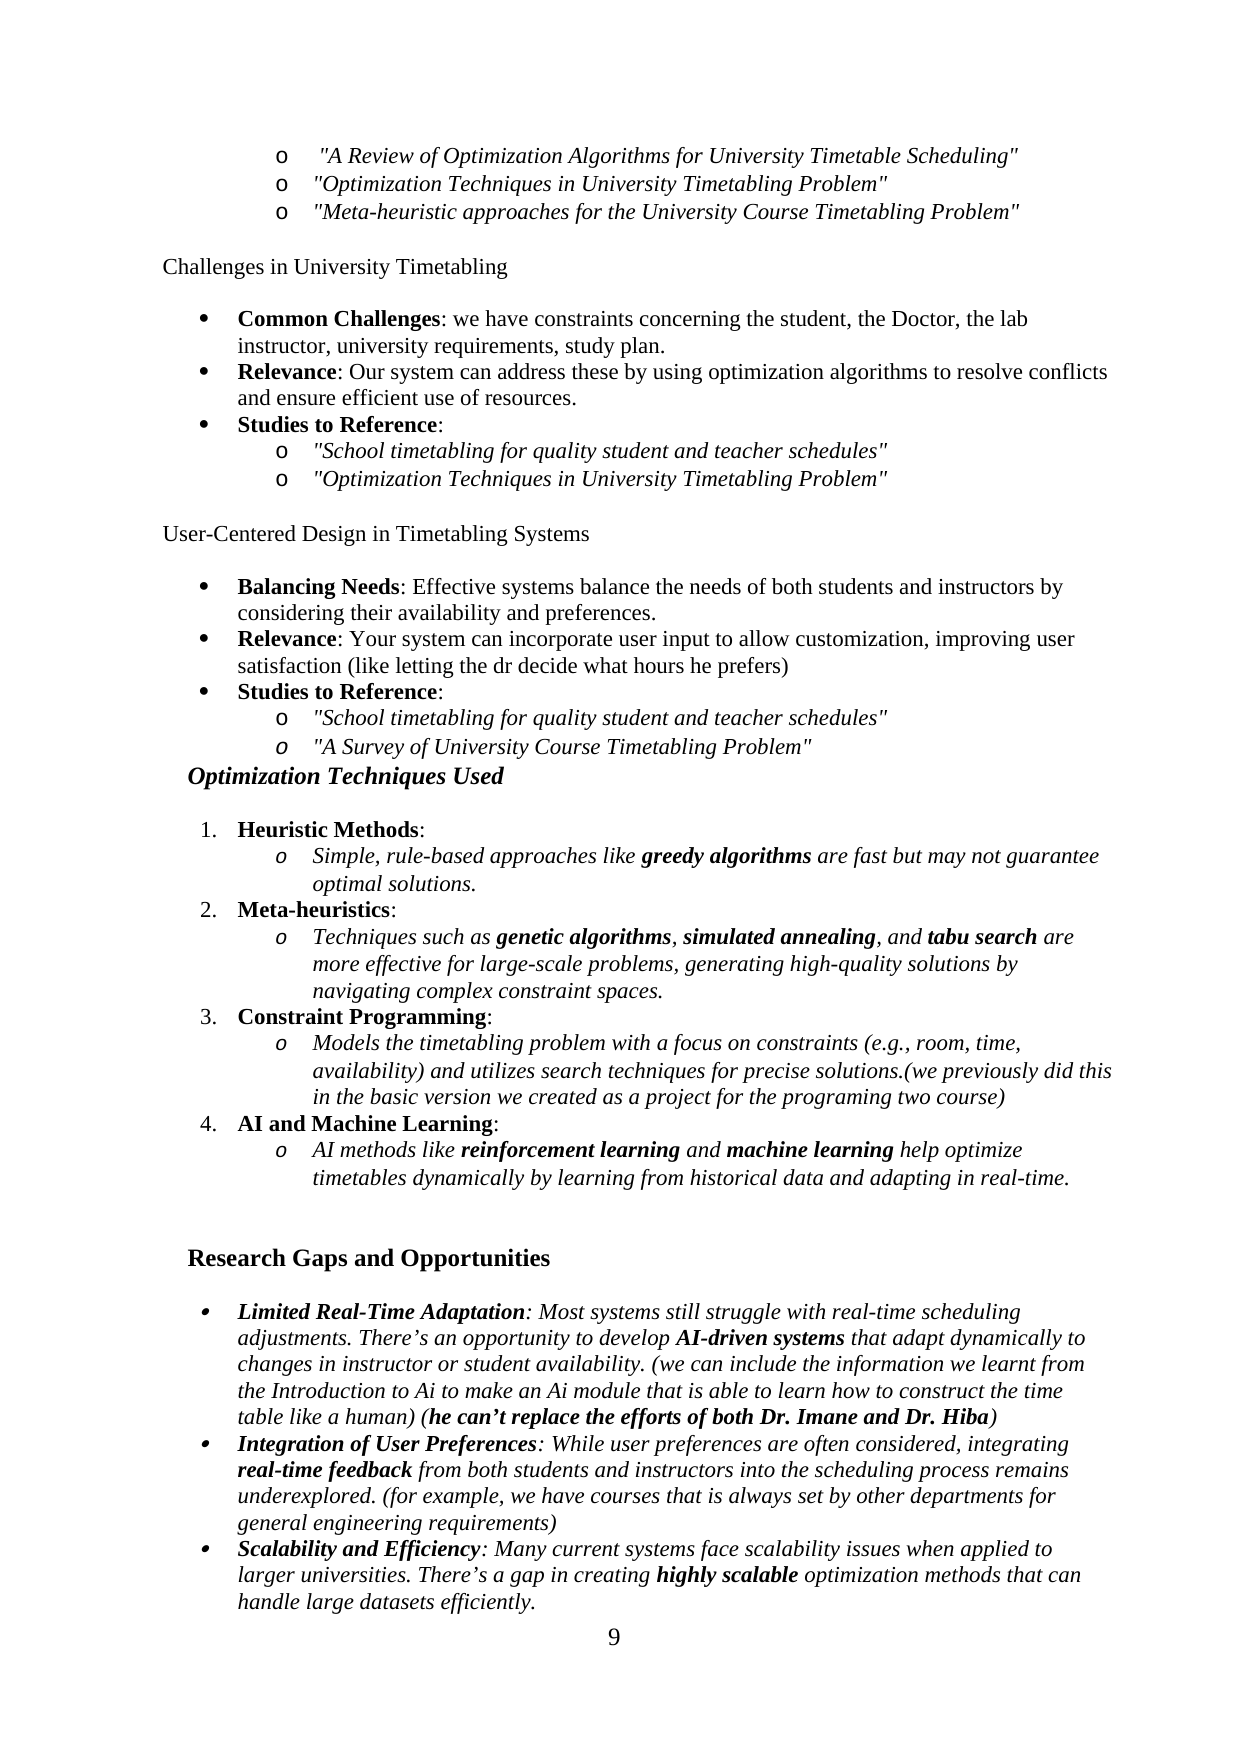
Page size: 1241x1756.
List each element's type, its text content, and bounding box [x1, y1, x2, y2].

text Challenges in University Timetabling [162, 253, 1115, 279]
list Scalability and Efficiency: Many current systems face scalability issues when applied to larger universities. There’s a gap in creating highly scalable optimization methods that can handle large datasets efficiently. [200, 1535, 1115, 1614]
text User-Centered Design in Timetabling Systems [162, 520, 1115, 546]
list "A Survey of University Course Timetabling Problem" [275, 733, 1115, 761]
list Relevance: Our system can address these by using optimization algorithms to resolve conflicts and ensure efficient use of resources. [200, 358, 1115, 411]
list Models the timetabling problem with a focus on constraints (e.g., room, time, availability) and utilizes search techniques for precise solutions.(we previously did this in the basic version we created as a project for the programing two course) [275, 1029, 1115, 1110]
list Techniques such as genetic algorithms, simulated annealing, and tabu search are more effective for large-scale problems, generating high-quality solutions by navigating complex constraint spaces. [275, 923, 1115, 1003]
list "School timetabling for quality student and teacher schedules" [275, 704, 1115, 733]
list Heuristic Methods: [200, 816, 1115, 842]
list AI methods like reinforcement learning and machine learning help optimize timetables dynamically by learning from historical data and adapting in real-time. [275, 1136, 1115, 1190]
list Limited Real-Time Adaptation: Most systems still struggle with real-time scheduling adjustments. There’s an opportunity to develop AI-driven systems that adapt dynamically to changes in instructor or student availability. (we can include the information we learnt from the Introduction to Ai to make an Ai module that is able to learn how to construct the time table like a human) (he can’t replace the efforts of both Dr. Imane and Dr. Hiba) [200, 1298, 1115, 1429]
list Integration of User Preferences: While user preferences are often considered, integrating real-time feedback from both students and instructors into the scheduling process remains underexplored. (for example, we have courses that is always set by other departments for general engineering requirements) [200, 1429, 1115, 1535]
list Meta-heuristics: [200, 896, 1115, 923]
list Balancing Needs: Effective systems balance the needs of both students and instructors by considering their availability and preferences. [200, 573, 1115, 625]
subtitle Research Gaps and Opportunities [187, 1243, 1115, 1271]
list "School timetabling for quality student and teacher schedules" [275, 437, 1115, 465]
list "A Review of Optimization Algorithms for University Timetable Scheduling" [275, 142, 1115, 170]
list Common Challenges: we have constraints concerning the student, the Doctor, the lab instructor, university requirements, study plan. [200, 305, 1115, 358]
list "Meta-heuristic approaches for the University Course Timetabling Problem" [275, 198, 1115, 226]
list Relevance: Your system can incorporate user input to allow customization, improving user satisfaction (like letting the dr decide what hours he prefers) [200, 625, 1115, 678]
list Studies to Reference: [200, 678, 1115, 704]
list Simple, rule-based approaches like greedy algorithms are fast but may not guarantee optimal solutions. [275, 842, 1115, 896]
list "Optimization Techniques in University Timetabling Problem" [275, 465, 1115, 494]
list Constraint Programming: [200, 1003, 1115, 1029]
list AI and Machine Learning: [200, 1110, 1115, 1136]
subtitle Optimization Techniques Used [187, 761, 1115, 790]
list Studies to Reference: [200, 411, 1115, 437]
list "Optimization Techniques in University Timetabling Problem" [275, 170, 1115, 198]
